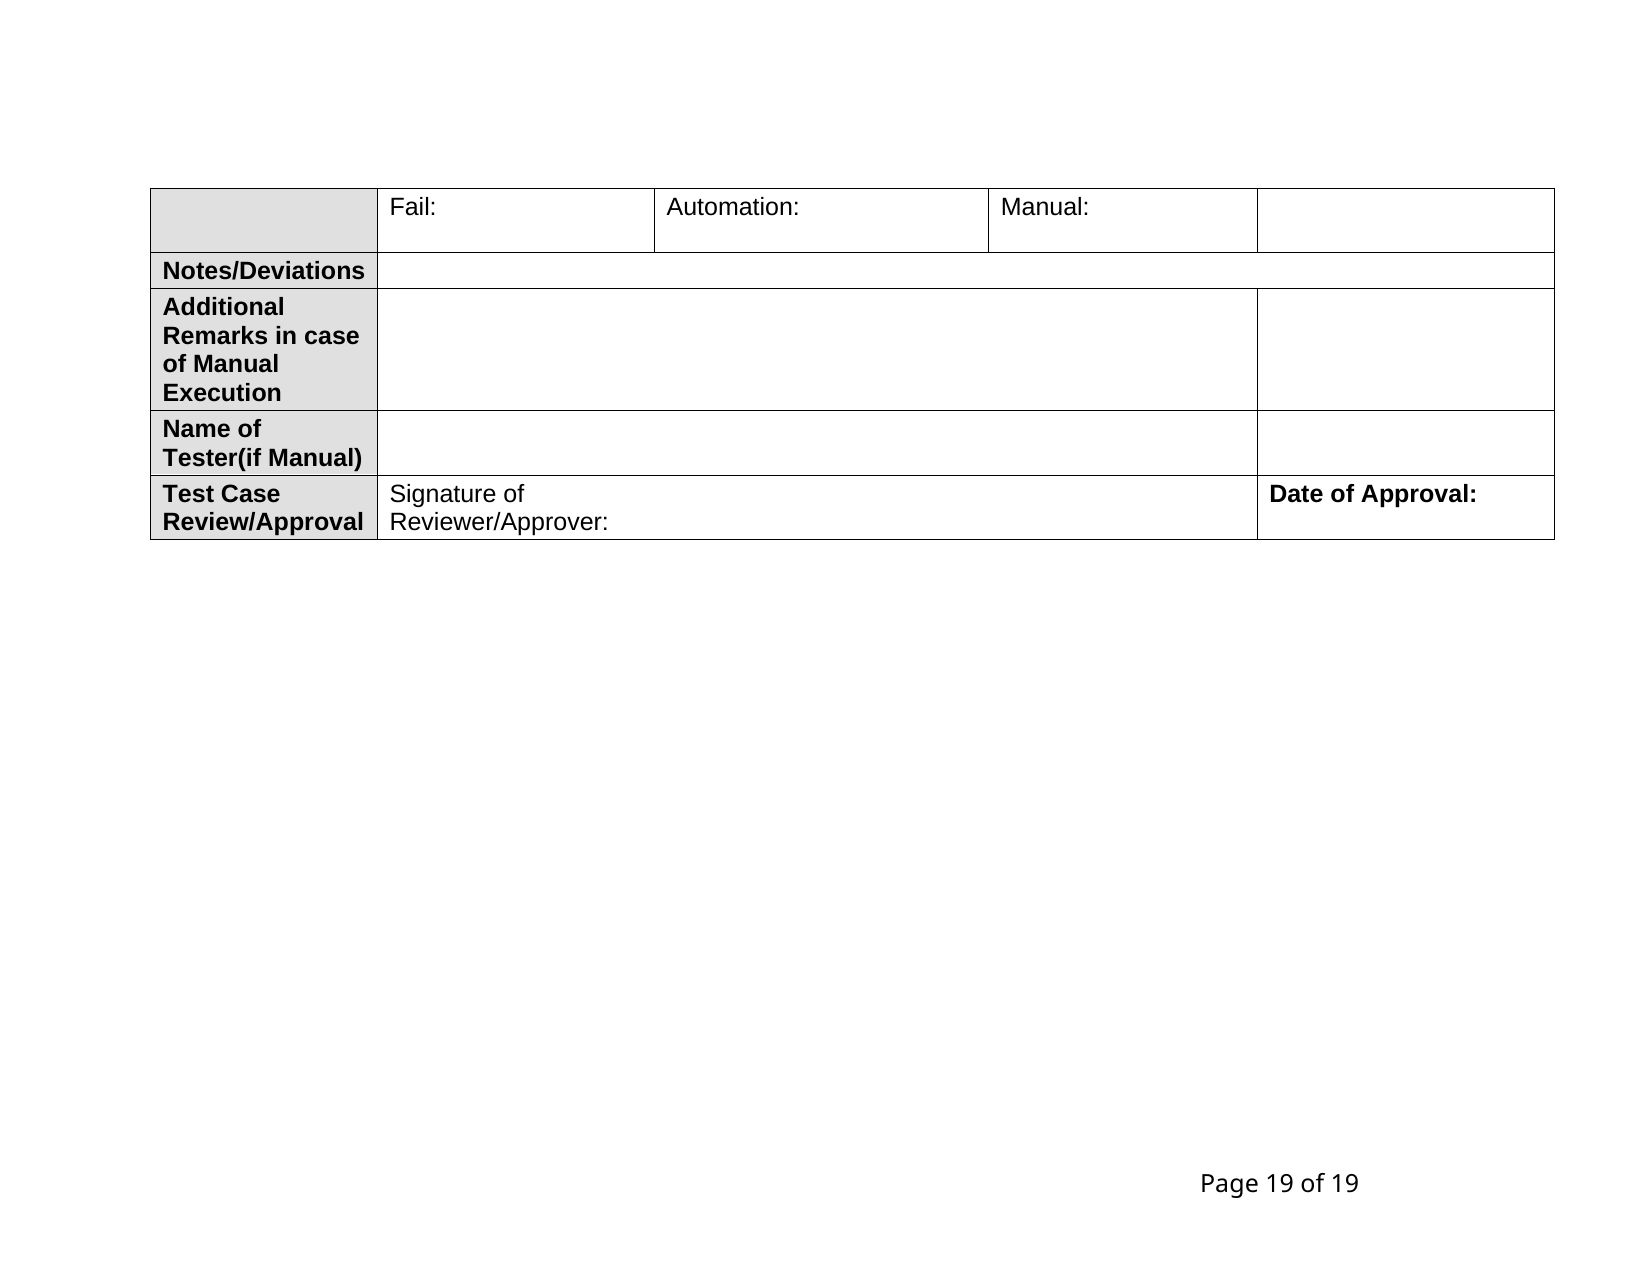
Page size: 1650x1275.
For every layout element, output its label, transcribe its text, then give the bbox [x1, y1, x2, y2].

table_cell Date of Approval: [1258, 476, 1554, 539]
table_cell Notes/Deviations [151, 253, 377, 288]
table_cell [1258, 289, 1554, 410]
table_cell Test Case Review/Approval [151, 476, 377, 539]
table_cell [378, 253, 1554, 288]
table_cell Name of Tester(if Manual) [151, 411, 377, 474]
table_cell Manual: [989, 189, 1257, 252]
table_cell [1258, 411, 1554, 474]
table_cell Signature of Reviewer/Approver: [378, 476, 1257, 539]
table_cell Automation: [655, 189, 988, 252]
table_cell [378, 289, 1257, 410]
table_cell Additional Remarks in case of Manual Execution [151, 289, 377, 410]
table_cell Pass/Fail [151, 189, 377, 252]
table_cell [1258, 189, 1554, 252]
table_cell Pass: Fail: [378, 189, 654, 252]
table_cell [378, 411, 1257, 474]
